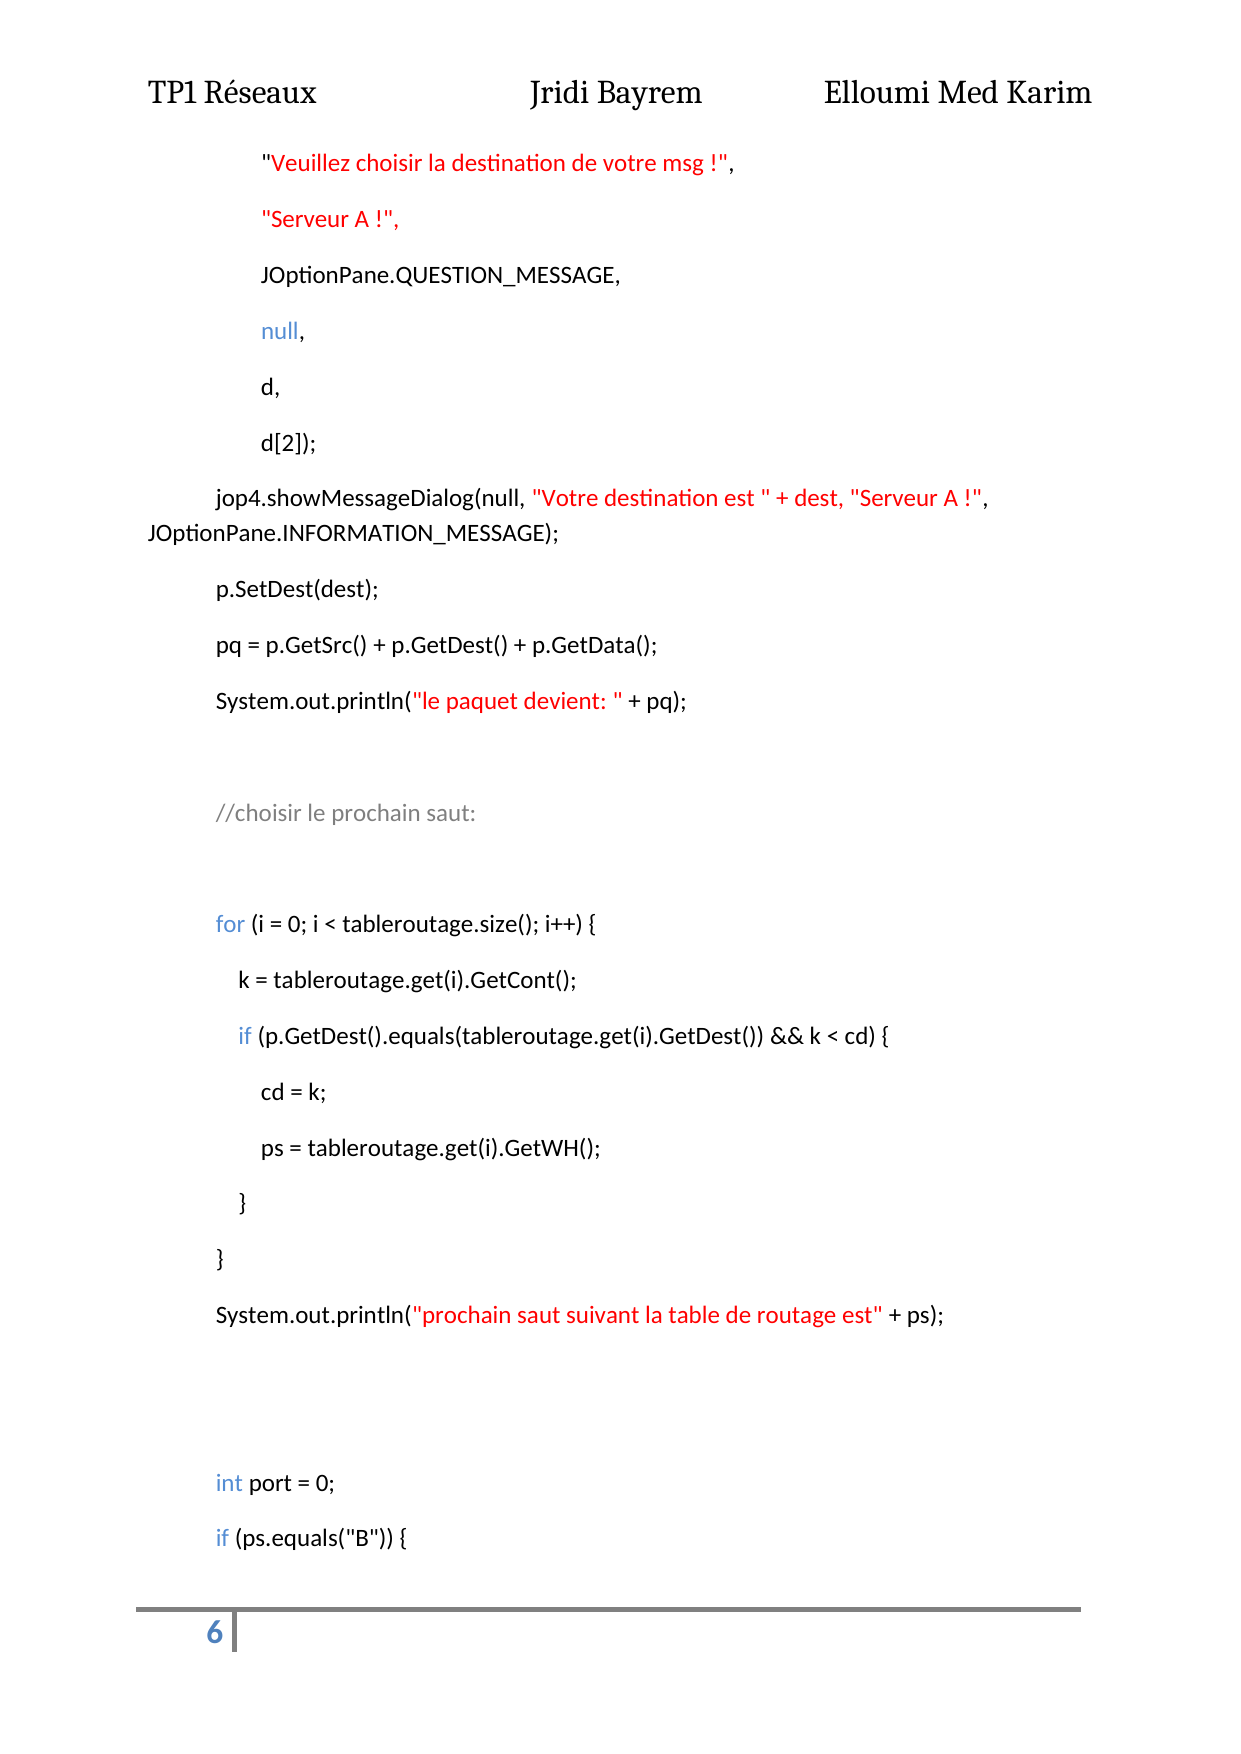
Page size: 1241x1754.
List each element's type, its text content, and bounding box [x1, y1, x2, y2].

text } [148, 1243, 1093, 1274]
text null, [148, 315, 1093, 346]
text k = tableroutage.get(i).GetCont(); [148, 964, 1093, 995]
text d, [148, 371, 1093, 401]
text JOptionPane.QUESTION_MESSAGE, [148, 259, 1093, 290]
text //choisir le prochain saut: [148, 797, 1093, 827]
text pq = p.GetSrc() + p.GetDest() + p.GetData(); [148, 629, 1093, 660]
text } [148, 1188, 1093, 1218]
text if (p.GetDest().equals(tableroutage.get(i).GetDest()) && k < cd) { [148, 1020, 1093, 1051]
text for (i = 0; i < tableroutage.size(); i++) { [148, 908, 1093, 939]
text System.out.println("prochain saut suivant la table de routage est" + ps); [148, 1299, 1093, 1330]
text p.SetDest(dest); [148, 573, 1093, 604]
text int port = 0; [148, 1467, 1093, 1497]
text d[2]); [148, 427, 1093, 457]
text if (ps.equals("B")) { [148, 1523, 1093, 1553]
text ps = tableroutage.get(i).GetWH(); [148, 1132, 1093, 1162]
text "Veuillez choisir la destination de votre msg !", [148, 148, 1093, 178]
text "Serveur A !", [148, 203, 1093, 234]
text cd = k; [148, 1076, 1093, 1106]
text System.out.println("le paquet devient: " + pq); [148, 685, 1093, 716]
text jop4.showMessageDialog(null, "Votre destination est " + dest, "Serveur A !", JOptionPane.INFORMATION_MESSAGE); [148, 483, 1093, 548]
